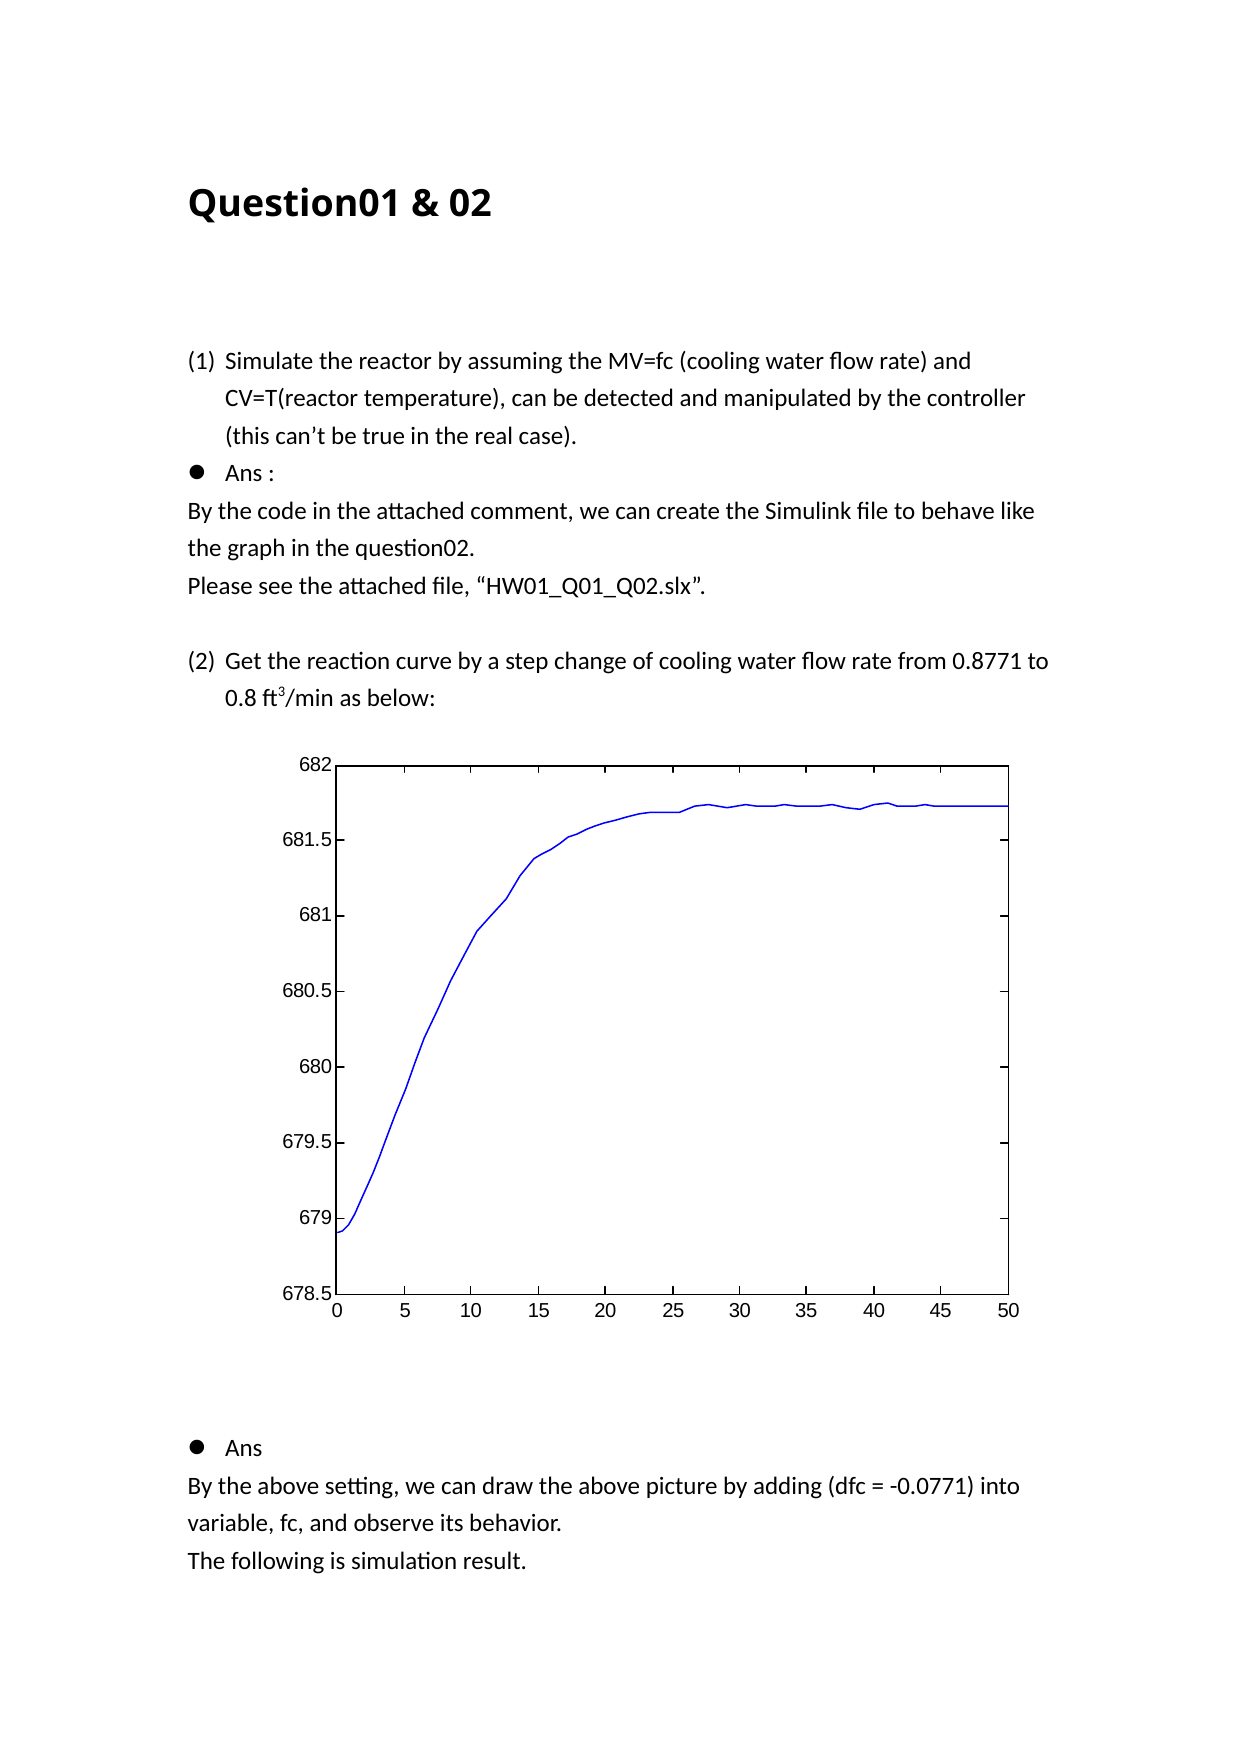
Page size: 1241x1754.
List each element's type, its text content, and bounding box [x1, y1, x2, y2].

text Please see the attached file, “HW01_Q01_Q02.slx”. [187, 567, 1053, 604]
list Simulate the reactor by assuming the MV=fc (cooling water flow rate) and CV=T(reactor temperature), can be detected and manipulated by the controller (this can’t be true in the real case). [187, 342, 1053, 454]
list Get the reaction curve by a step change of cooling water flow rate from 0.8771 to 0.8 ft3/min as below: [187, 642, 1053, 717]
list Ans : [187, 454, 1053, 492]
text By the code in the attached comment, we can create the Simulink file to behave like the graph in the question02. [187, 492, 1053, 567]
list Ans [187, 1429, 1053, 1467]
subtitle Question01 & 02 [187, 164, 1053, 239]
text The following is simulation result. [187, 1542, 1053, 1579]
text By the above setting, we can draw the above picture by adding (dfc = -0.0771) into variable, fc, and observe its behavior. [187, 1467, 1053, 1542]
